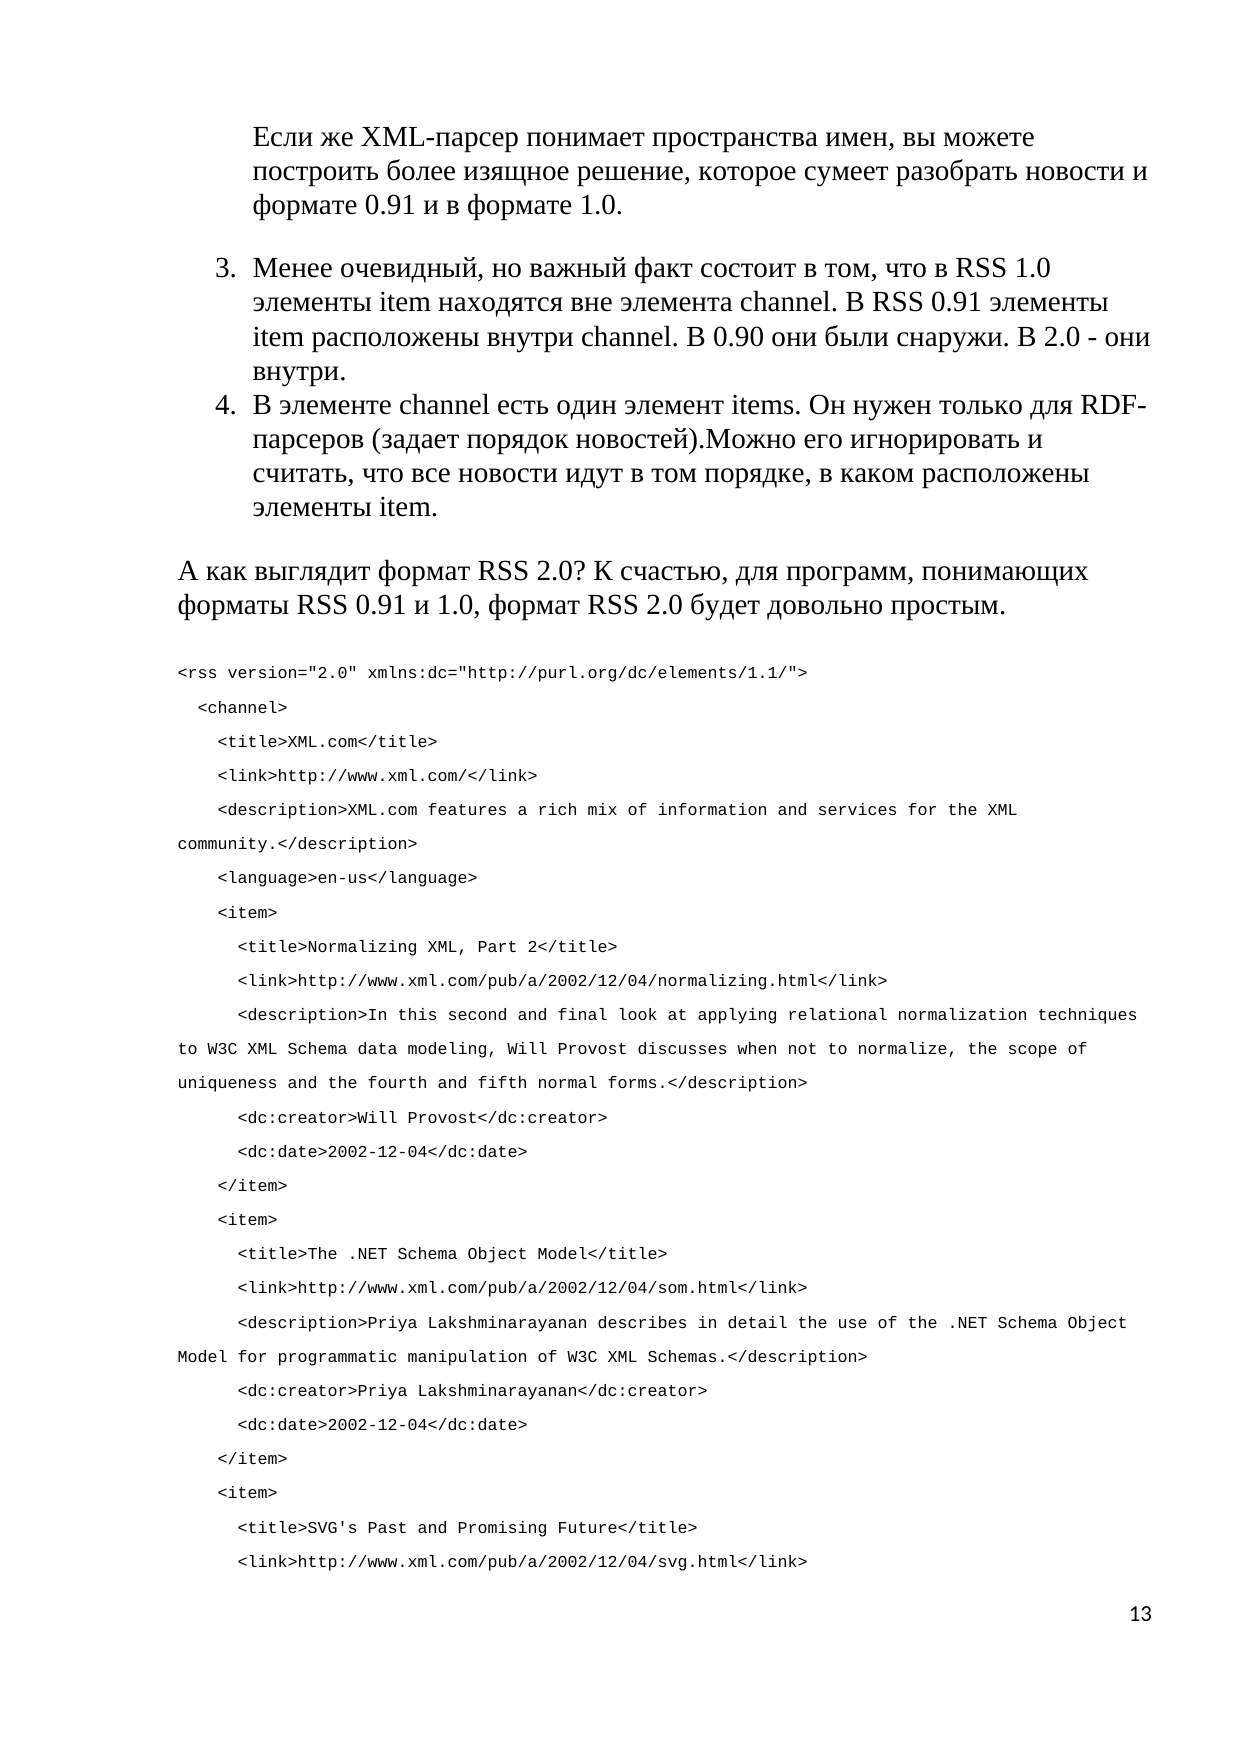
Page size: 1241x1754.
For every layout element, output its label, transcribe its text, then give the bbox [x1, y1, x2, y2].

text А как выглядит формат RSS 2.0? К счастью, для программ, понимающих форматы RSS 0.91 и 1.0, формат RSS 2.0 будет довольно простым. [177, 552, 1152, 621]
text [177, 650, 1152, 1572]
text Если же XML-парсер понимает пространства имен, вы можете построить более изящное решение, которое сумеет разобрать новости и формате 0.91 и в формате 1.0. [252, 118, 1152, 221]
list В элементе channel есть один элемент items. Он нужен только для RDF-парсеров (задает порядок новостей).Можно его игнорировать и считать, что все новости идут в том порядке, в каком расположены элементы item. [215, 386, 1152, 523]
list Менее очевидный, но важный факт состоит в том, что в RSS 1.0 элементы item находятся вне элемента channel. В RSS 0.91 элементы item расположены внутри channel. В 0.90 они были снаружи. В 2.0 - они внутри. [215, 250, 1152, 386]
